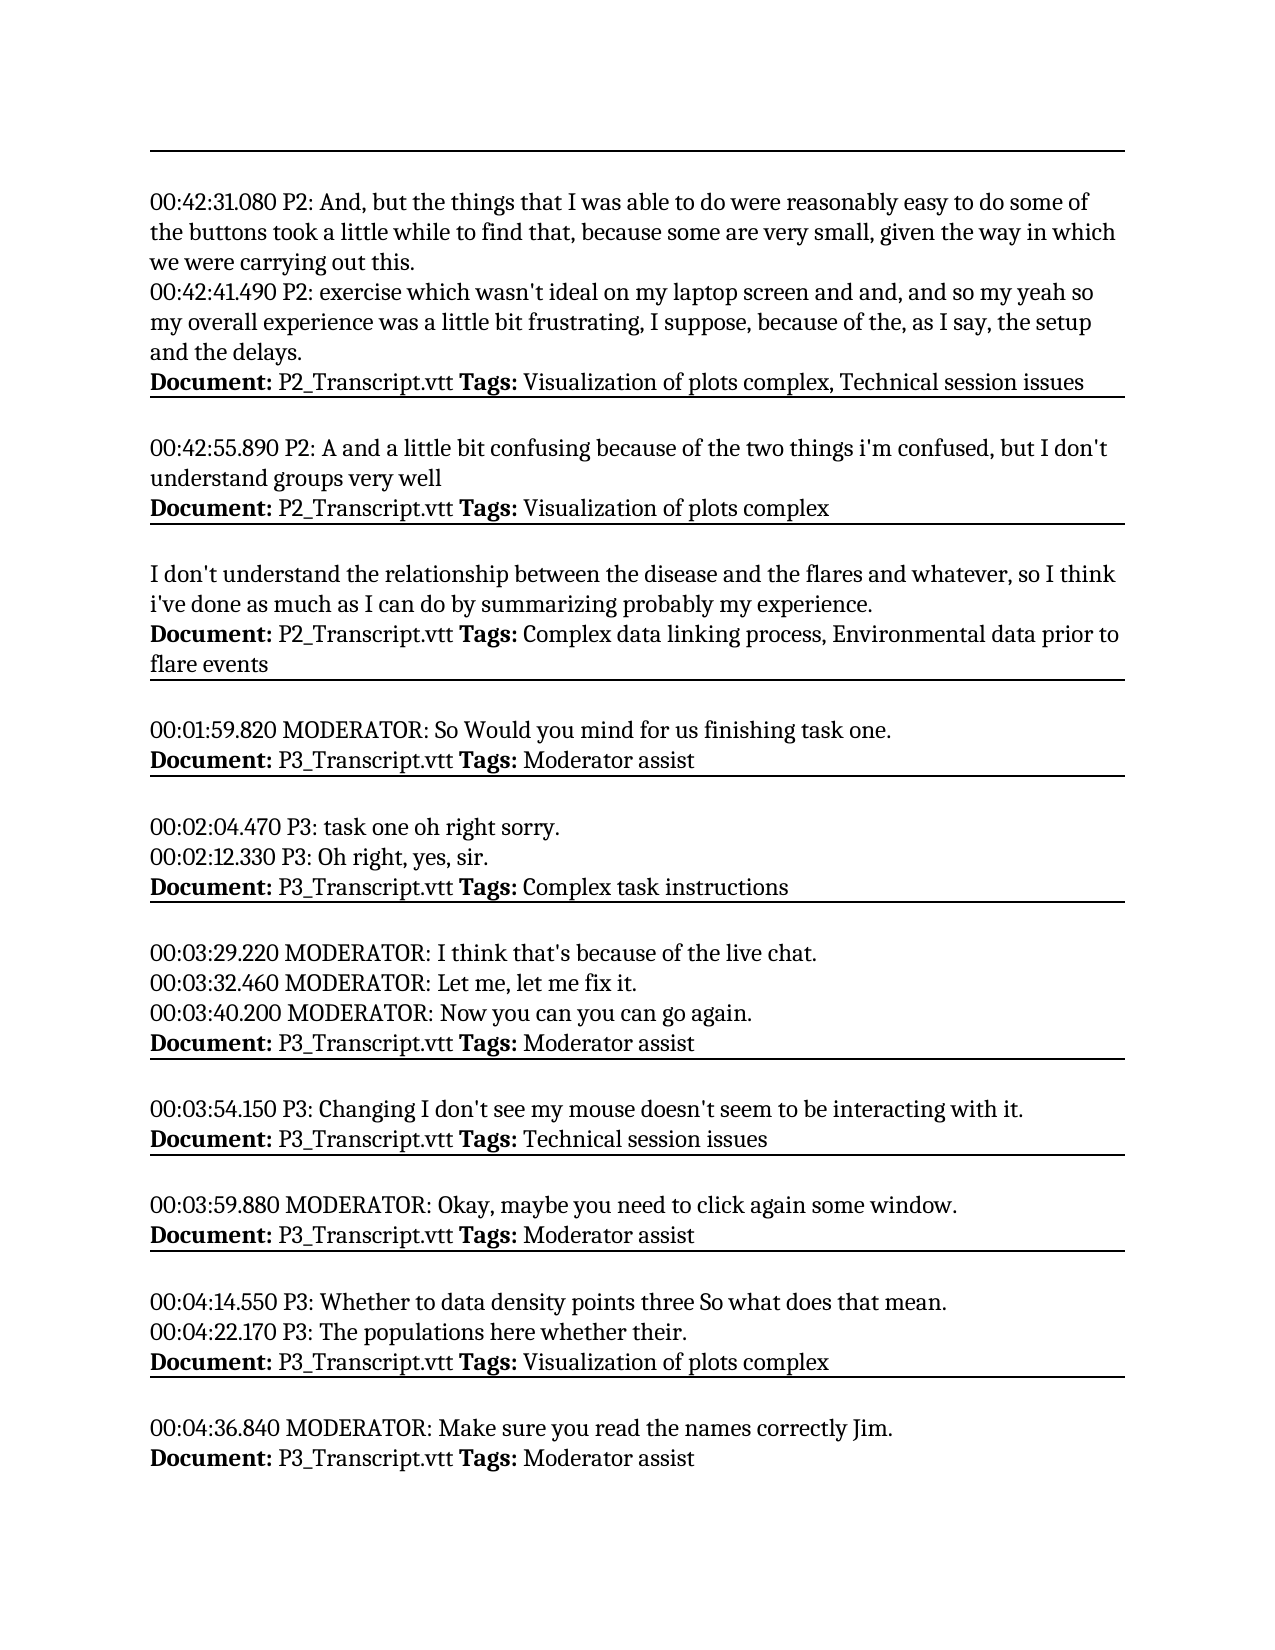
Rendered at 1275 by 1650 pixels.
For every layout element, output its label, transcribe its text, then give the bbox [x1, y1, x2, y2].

text Document: P2_Transcript.vtt Tags: Visualization of plots complex, Technical session issues [150, 366, 1125, 396]
text 00:01:59.820 MODERATOR: So Would you mind for us finishing task one. [150, 715, 1125, 745]
text 00:03:40.200 MODERATOR: Now you can you can go again. [150, 997, 1125, 1027]
text Document: P3_Transcript.vtt Tags: Moderator assist [150, 1220, 1125, 1250]
text Document: P2_Transcript.vtt Tags: Complex data linking process, Environmental data prior to flare events [150, 619, 1125, 679]
text 00:04:36.840 MODERATOR: Make sure you read the names correctly Jim. [150, 1412, 1125, 1442]
text 00:03:29.220 MODERATOR: I think that's because of the live chat. [150, 937, 1125, 967]
text Document: P3_Transcript.vtt Tags: Complex task instructions [150, 871, 1125, 901]
text 00:03:32.460 MODERATOR: Let me, let me fix it. [150, 967, 1125, 997]
text Document: P3_Transcript.vtt Tags: Moderator assist [150, 745, 1125, 775]
text Document: P3_Transcript.vtt Tags: Technical session issues [150, 1124, 1125, 1154]
text 00:02:04.470 P3: task one oh right sorry. [150, 811, 1125, 841]
text 00:42:31.080 P2: And, but the things that I was able to do were reasonably easy to do some of the buttons took a little while to find that, because some are very small, given the way in which we were carrying out this. [150, 186, 1125, 276]
text Document: P3_Transcript.vtt Tags: Visualization of plots complex [150, 1346, 1125, 1376]
text Document: P3_Transcript.vtt Tags: Moderator assist [150, 1027, 1125, 1057]
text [150, 1442, 1125, 1472]
text 00:03:54.150 P3: Changing I don't see my mouse doesn't seem to be interacting with it. [150, 1094, 1125, 1124]
text I don't understand the relationship between the disease and the flares and whatever, so I think i've done as much as I can do by summarizing probably my experience. [150, 559, 1125, 619]
text 00:04:14.550 P3: Whether to data density points three So what does that mean. [150, 1286, 1125, 1316]
text Document: P2_Transcript.vtt Tags: Visualization of plots complex [150, 492, 1125, 522]
text 00:42:41.490 P2: exercise which wasn't ideal on my laptop screen and and, and so my yeah so my overall experience was a little bit frustrating, I suppose, because of the, as I say, the setup and the delays. [150, 276, 1125, 366]
text 00:03:59.880 MODERATOR: Okay, maybe you need to click again some window. [150, 1190, 1125, 1220]
text 00:04:22.170 P3: The populations here whether their. [150, 1316, 1125, 1346]
text 00:42:55.890 P2: A and a little bit confusing because of the two things i'm confused, but I don't understand groups very well [150, 432, 1125, 492]
text 00:02:12.330 P3: Oh right, yes, sir. [150, 841, 1125, 871]
